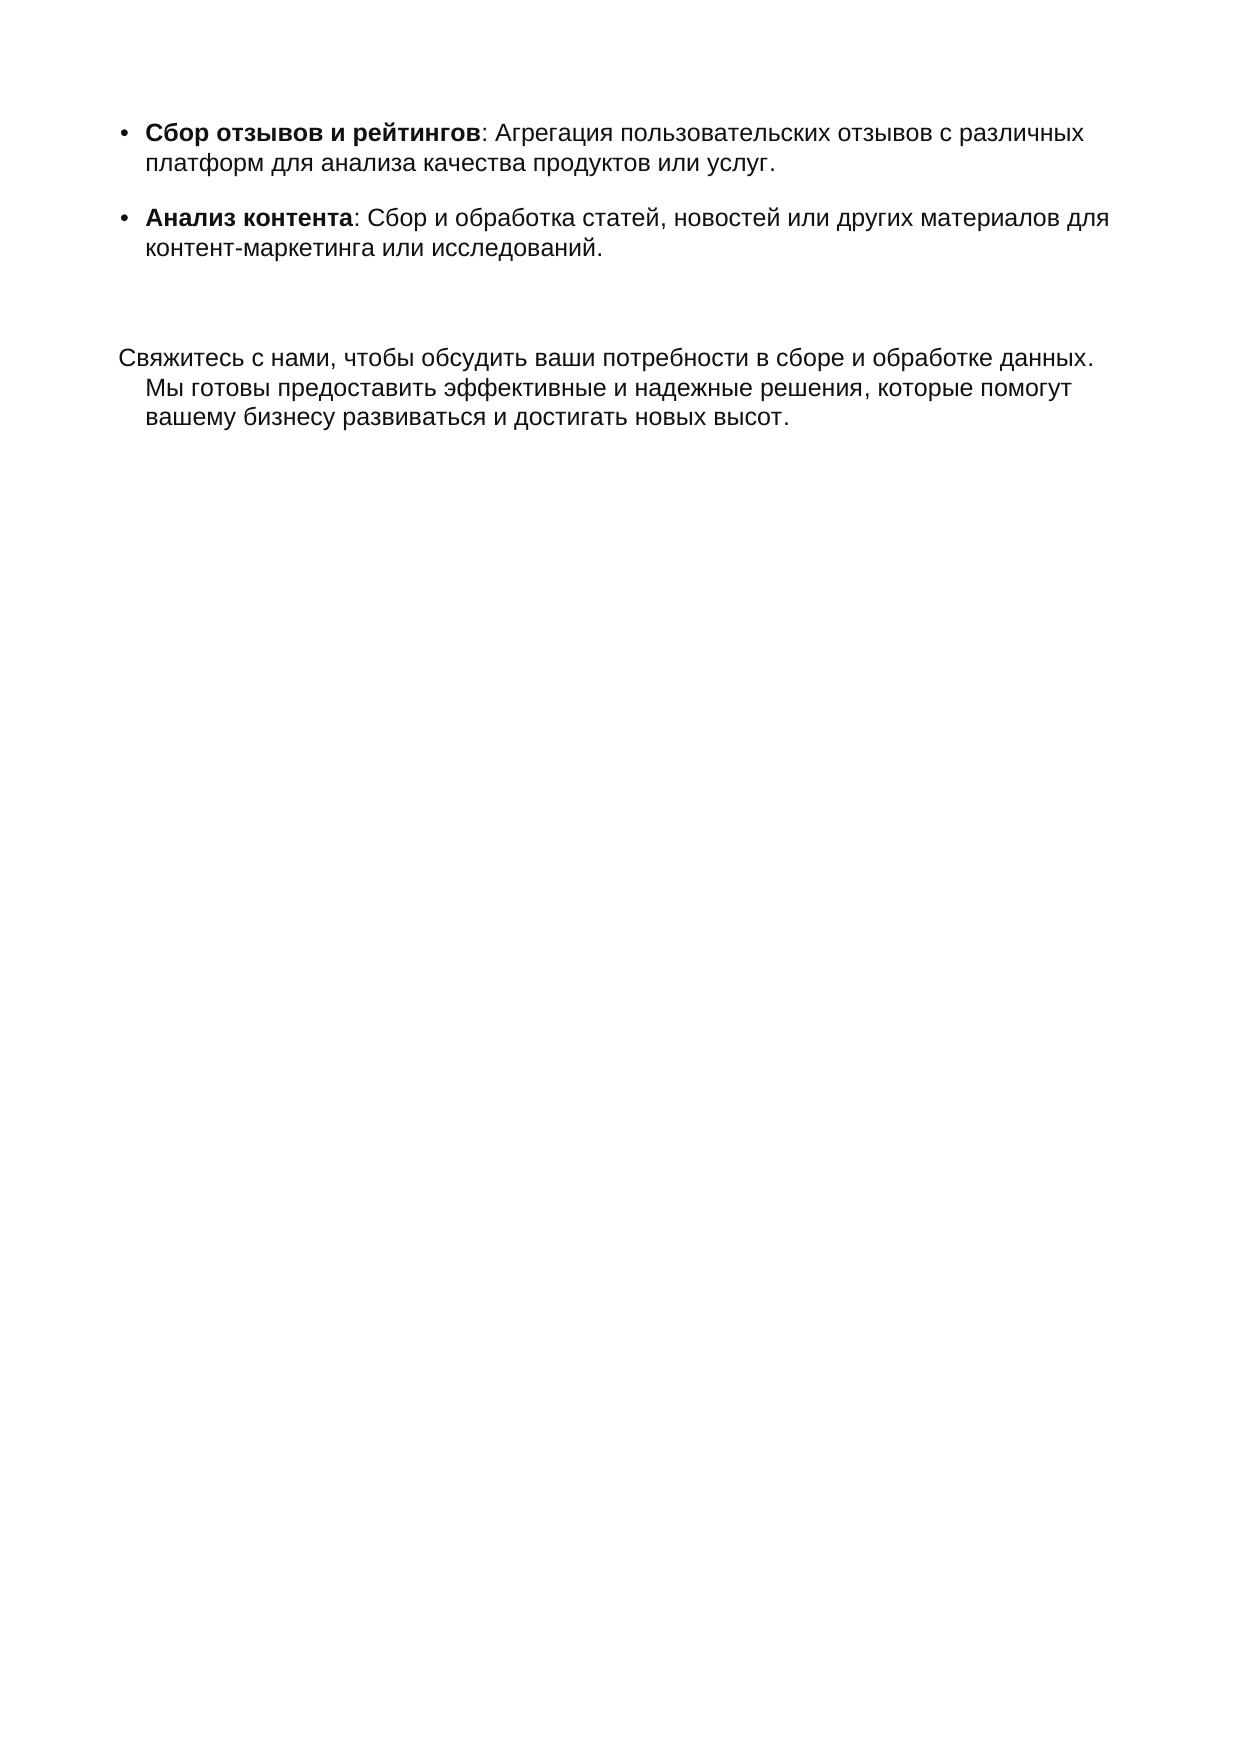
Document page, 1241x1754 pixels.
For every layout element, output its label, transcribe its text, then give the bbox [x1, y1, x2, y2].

text Свяжитесь с нами, чтобы обсудить ваши потребности в сборе и обработке данных. Мы готовы предоставить эффективные и надежные решения, которые помогут вашему бизнесу развиваться и достигать новых высот. [118, 343, 1122, 431]
text • Анализ контента: Сбор и обработка статей, новостей или других материалов для контент-маркетинга или исследований. [118, 203, 1122, 262]
text • Сбор отзывов и рейтингов: Агрегация пользовательских отзывов с различных платформ для анализа качества продуктов или услуг. [118, 118, 1122, 177]
